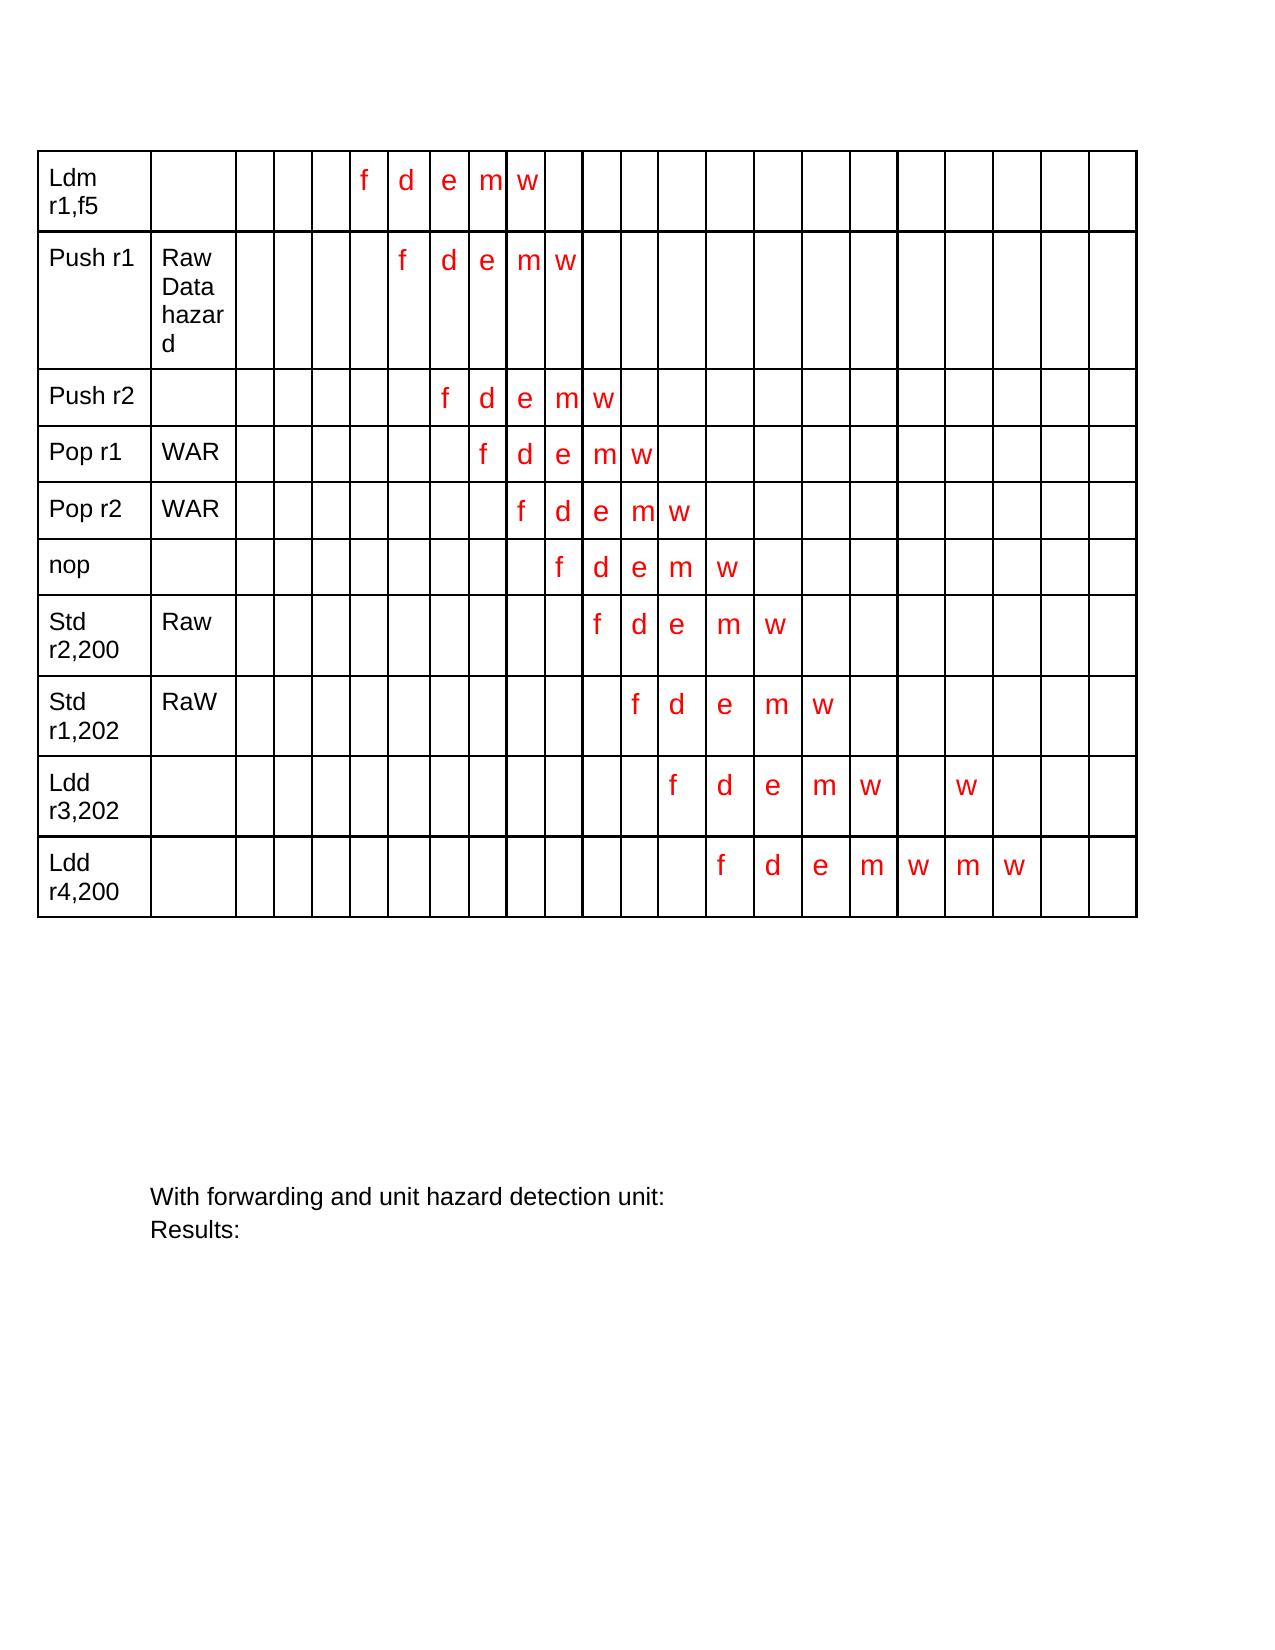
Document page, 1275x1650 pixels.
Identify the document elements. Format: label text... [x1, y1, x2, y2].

table_cell [803, 233, 849, 368]
table_cell [994, 152, 1040, 230]
table_cell [546, 152, 581, 230]
text With forwarding and unit hazard detection unit: [150, 1182, 1125, 1211]
table_cell [994, 757, 1040, 835]
table_cell [351, 427, 387, 481]
table_cell [994, 596, 1040, 674]
table_cell [351, 370, 387, 425]
table_cell [431, 427, 468, 481]
table_cell [546, 838, 581, 916]
table_cell [622, 233, 657, 368]
table_cell WAR [152, 427, 235, 481]
table_cell [899, 483, 944, 538]
table_cell [508, 838, 544, 916]
table_cell Std r1,202 [39, 677, 150, 755]
table_cell m [659, 540, 705, 594]
table_cell [275, 757, 311, 835]
table_cell e [659, 596, 705, 674]
table_cell w [707, 540, 753, 594]
text Results: [150, 1215, 1125, 1244]
table_cell w [584, 370, 620, 425]
table_cell [431, 838, 468, 916]
table_cell [237, 838, 273, 916]
table_cell [508, 677, 544, 755]
table_cell [275, 596, 311, 674]
table_cell [899, 370, 944, 425]
table_cell [755, 233, 801, 368]
table_cell Raw Data hazard [152, 233, 235, 368]
table_cell [755, 370, 801, 425]
table_cell [851, 677, 896, 755]
table_cell [851, 152, 896, 230]
table_cell [659, 427, 705, 481]
table_cell [470, 757, 505, 835]
table_cell [851, 427, 896, 481]
table_cell [584, 838, 620, 916]
table_cell w [755, 596, 801, 674]
table_cell m [755, 677, 801, 755]
table_cell [584, 152, 620, 230]
table_cell [946, 370, 992, 425]
table_cell w [659, 483, 705, 538]
table_cell [152, 152, 235, 230]
table_cell m [584, 427, 620, 481]
table_cell [622, 152, 657, 230]
table_cell [803, 427, 849, 481]
table_cell [899, 677, 944, 755]
table_cell RaW [152, 677, 235, 755]
table_cell [1042, 233, 1088, 368]
table_cell Ldm r1,f5 [39, 152, 150, 230]
table_cell [389, 838, 429, 916]
table_cell [659, 838, 705, 916]
table_cell [755, 152, 801, 230]
table_cell [546, 757, 581, 835]
table_cell e [584, 483, 620, 538]
table_cell Push r2 [39, 370, 150, 425]
table_cell e [707, 677, 753, 755]
table_cell [622, 757, 657, 835]
table_cell [351, 483, 387, 538]
table_cell [994, 370, 1040, 425]
table_cell [994, 233, 1040, 368]
table_cell d [622, 596, 657, 674]
table_cell d [431, 233, 468, 368]
table_cell [1090, 233, 1135, 368]
table_cell w [803, 677, 849, 755]
table_cell [470, 838, 505, 916]
table_cell [707, 152, 753, 230]
table_cell f [351, 152, 387, 230]
table_cell e [622, 540, 657, 594]
table_cell [237, 757, 273, 835]
table_cell f [470, 427, 505, 481]
table_cell [659, 370, 705, 425]
table_cell w [899, 838, 944, 916]
table_cell [313, 233, 349, 368]
table_cell [1042, 838, 1088, 916]
table_cell Pop r1 [39, 427, 150, 481]
table_cell [351, 677, 387, 755]
table_cell [237, 152, 273, 230]
table_cell [946, 427, 992, 481]
table_cell [946, 152, 992, 230]
table_cell [389, 596, 429, 674]
table_cell f [707, 838, 753, 916]
table_cell f [584, 596, 620, 674]
table_cell [508, 540, 544, 594]
table_cell [1042, 427, 1088, 481]
table_cell [584, 233, 620, 368]
table_cell [1042, 370, 1088, 425]
table_cell [659, 233, 705, 368]
table_cell f [508, 483, 544, 538]
table_cell d [546, 483, 581, 538]
table_cell [237, 483, 273, 538]
table_cell [470, 677, 505, 755]
table_cell [351, 540, 387, 594]
table_cell [275, 677, 311, 755]
table_cell m [707, 596, 753, 674]
table_cell [389, 427, 429, 481]
table_cell m [803, 757, 849, 835]
table_cell [899, 540, 944, 594]
table_cell [1090, 677, 1135, 755]
table_cell [707, 483, 753, 538]
table_cell [152, 540, 235, 594]
table_cell [899, 427, 944, 481]
table_cell [707, 370, 753, 425]
table_cell [1090, 427, 1135, 481]
table_cell m [622, 483, 657, 538]
table_cell [1090, 838, 1135, 916]
table_cell e [755, 757, 801, 835]
table_cell [946, 233, 992, 368]
table_cell [275, 152, 311, 230]
table_cell [1090, 596, 1135, 674]
table_cell Ldd r3,202 [39, 757, 150, 835]
table_cell [946, 677, 992, 755]
table_cell nop [39, 540, 150, 594]
table_cell [622, 838, 657, 916]
table_cell [1042, 596, 1088, 674]
table_cell [803, 540, 849, 594]
table_cell [1090, 757, 1135, 835]
table_cell [546, 677, 581, 755]
table_cell [899, 596, 944, 674]
table_cell [431, 757, 468, 835]
table_cell [237, 427, 273, 481]
table_cell [313, 152, 349, 230]
table_cell [546, 596, 581, 674]
table_cell [946, 596, 992, 674]
table_cell Ldd r4,200 [39, 838, 150, 916]
table_cell d [508, 427, 544, 481]
table_cell [1090, 540, 1135, 594]
table_cell [899, 757, 944, 835]
table_cell [470, 596, 505, 674]
table_cell d [707, 757, 753, 835]
table_cell d [389, 152, 429, 230]
table_cell [946, 540, 992, 594]
table_cell [313, 427, 349, 481]
table_cell w [994, 838, 1040, 916]
table_cell Pop r2 [39, 483, 150, 538]
table_cell [1090, 483, 1135, 538]
table_cell [851, 596, 896, 674]
table_cell [659, 152, 705, 230]
table_cell [508, 596, 544, 674]
table_cell f [622, 677, 657, 755]
table_cell f [389, 233, 429, 368]
table_cell [313, 838, 349, 916]
table_cell WAR [152, 483, 235, 538]
table_cell [584, 757, 620, 835]
table_cell [275, 838, 311, 916]
table_cell [1090, 152, 1135, 230]
table_cell d [755, 838, 801, 916]
table_cell w [508, 152, 544, 230]
table_cell m [546, 370, 581, 425]
table_cell [803, 152, 849, 230]
table_cell [237, 233, 273, 368]
table_cell [946, 483, 992, 538]
table_cell [313, 677, 349, 755]
table_cell [851, 540, 896, 594]
table_cell d [584, 540, 620, 594]
table_cell [755, 483, 801, 538]
table_cell [389, 483, 429, 538]
table_cell [622, 370, 657, 425]
table_cell [152, 370, 235, 425]
table_cell f [546, 540, 581, 594]
table_cell [389, 540, 429, 594]
table_cell Push r1 [39, 233, 150, 368]
table_cell [470, 483, 505, 538]
table_cell [803, 370, 849, 425]
table_cell [351, 233, 387, 368]
table_cell [1042, 152, 1088, 230]
table_cell [237, 370, 273, 425]
table_cell [755, 540, 801, 594]
table_cell e [803, 838, 849, 916]
table_cell Raw [152, 596, 235, 674]
table_cell [851, 483, 896, 538]
table_cell [313, 540, 349, 594]
table_cell [584, 677, 620, 755]
table_cell m [851, 838, 896, 916]
table_cell [237, 596, 273, 674]
table_cell [431, 596, 468, 674]
table_cell [803, 483, 849, 538]
table_cell m [946, 838, 992, 916]
table_cell m [508, 233, 544, 368]
table_cell [152, 757, 235, 835]
table_cell [275, 540, 311, 594]
table_cell e [546, 427, 581, 481]
table_cell f [431, 370, 468, 425]
table_cell [1090, 370, 1135, 425]
table_cell [351, 596, 387, 674]
table_cell [994, 427, 1040, 481]
table_cell [431, 540, 468, 594]
table_cell d [659, 677, 705, 755]
table_cell [313, 483, 349, 538]
table_cell [994, 677, 1040, 755]
table_cell [275, 427, 311, 481]
table_cell e [431, 152, 468, 230]
table_cell w [546, 233, 581, 368]
table_cell [707, 233, 753, 368]
table_cell [994, 540, 1040, 594]
table_cell [389, 757, 429, 835]
table_cell [851, 370, 896, 425]
table_cell [1042, 677, 1088, 755]
table_cell [313, 757, 349, 835]
table_cell e [470, 233, 505, 368]
table_cell [431, 677, 468, 755]
table_cell f [659, 757, 705, 835]
table_cell [1042, 483, 1088, 538]
table_cell [351, 757, 387, 835]
table_cell [1042, 757, 1088, 835]
table_cell e [508, 370, 544, 425]
table_cell [275, 483, 311, 538]
table_cell [470, 540, 505, 594]
table_cell [275, 233, 311, 368]
table_cell [431, 483, 468, 538]
table_cell w [851, 757, 896, 835]
table_cell [994, 483, 1040, 538]
table_cell [275, 370, 311, 425]
table_cell d [470, 370, 505, 425]
table_cell w [946, 757, 992, 835]
table_cell [389, 370, 429, 425]
table_cell Std r2,200 [39, 596, 150, 674]
table_cell [389, 677, 429, 755]
table_cell [313, 596, 349, 674]
table_cell [707, 427, 753, 481]
table_cell [508, 757, 544, 835]
table_cell [899, 233, 944, 368]
table_cell [313, 370, 349, 425]
table_cell [152, 838, 235, 916]
table_cell [1042, 540, 1088, 594]
table_cell [237, 540, 273, 594]
table_cell [755, 427, 801, 481]
table_cell w [622, 427, 657, 481]
table_cell [803, 596, 849, 674]
table_cell [851, 233, 896, 368]
table_cell [237, 677, 273, 755]
table_cell m [470, 152, 505, 230]
table_cell [351, 838, 387, 916]
table_cell [899, 152, 944, 230]
